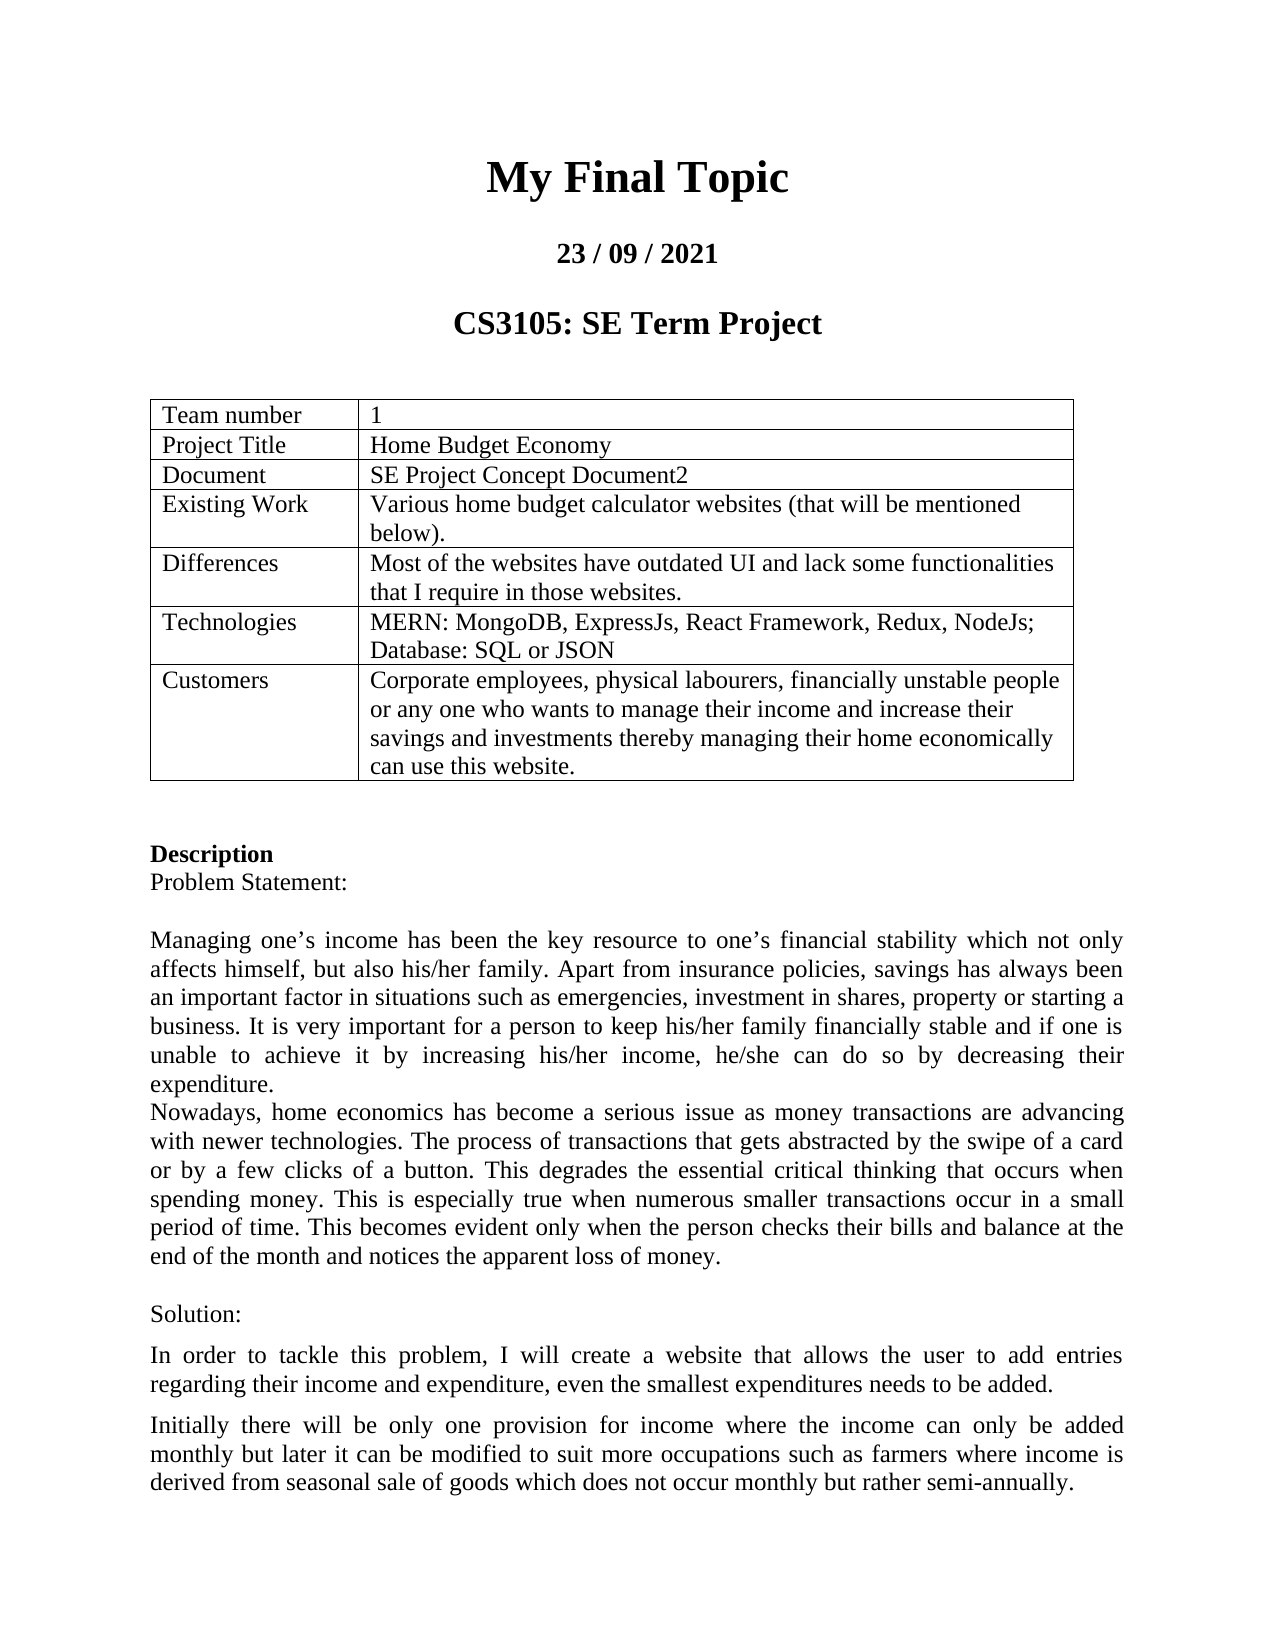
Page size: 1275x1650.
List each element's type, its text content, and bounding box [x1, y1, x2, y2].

table_cell Project Title [151, 430, 358, 459]
table_cell Document [151, 460, 358, 488]
table_header Team number [151, 400, 358, 429]
text Managing one’s income has been the key resource to one’s financial stability which not only affects himself, but also his/her family. Apart from insurance policies, savings has always been an important factor in situations such as emergencies, investment in shares, property or starting a business. It is very important for a person to keep his/her family financially stable and if one is unable to achieve it by increasing his/her income, he/she can do so by decreasing their expenditure. [150, 925, 1125, 1097]
table_cell Technologies [151, 607, 358, 664]
table_cell Customers [151, 665, 358, 780]
text CS3105: SE Term Project [150, 303, 1125, 342]
text Problem Statement: [150, 867, 1125, 896]
table_cell SE Project Concept Document2 [359, 460, 1073, 488]
table_cell Corporate employees, physical labourers, financially unstable people or any one who wants to manage their income and increase their savings and investments thereby managing their home economically can use this website. [359, 665, 1073, 780]
table_header 1 [359, 400, 1073, 429]
text Initially there will be only one provision for income where the income can only be added monthly but later it can be modified to suit more occupations such as farmers where income is derived from seasonal sale of goods which does not occur monthly but rather semi-annually. [150, 1410, 1125, 1496]
table_cell Differences [151, 548, 358, 606]
text Description [150, 839, 1125, 867]
table_cell Existing Work [151, 490, 358, 547]
text Solution: [150, 1299, 1125, 1327]
text My Final Topic [150, 150, 1125, 203]
text Nowadays, home economics has become a serious issue as money transactions are advancing with newer technologies. The process of transactions that gets abstracted by the swipe of a card or by a few clicks of a button. This degrades the essential critical thinking that occurs when spending money. This is especially true when numerous smaller transactions occur in a small period of time. This becomes evident only when the person checks their bills and balance at the end of the month and notices the apparent loss of money. [150, 1097, 1125, 1270]
table_cell Home Budget Economy [359, 430, 1073, 459]
text 23 / 09 / 2021 [150, 236, 1125, 270]
table_cell Most of the websites have outdated UI and lack some functionalities that I require in those websites. [359, 548, 1073, 606]
table_cell Various home budget calculator websites (that will be mentioned below). [359, 490, 1073, 547]
table_cell MERN: MongoDB, ExpressJs, React Framework, Redux, NodeJs; Database: SQL or JSON [359, 607, 1073, 664]
text In order to tackle this problem, I will create a website that allows the user to add entries regarding their income and expenditure, even the smallest expenditures needs to be added. [150, 1340, 1125, 1397]
